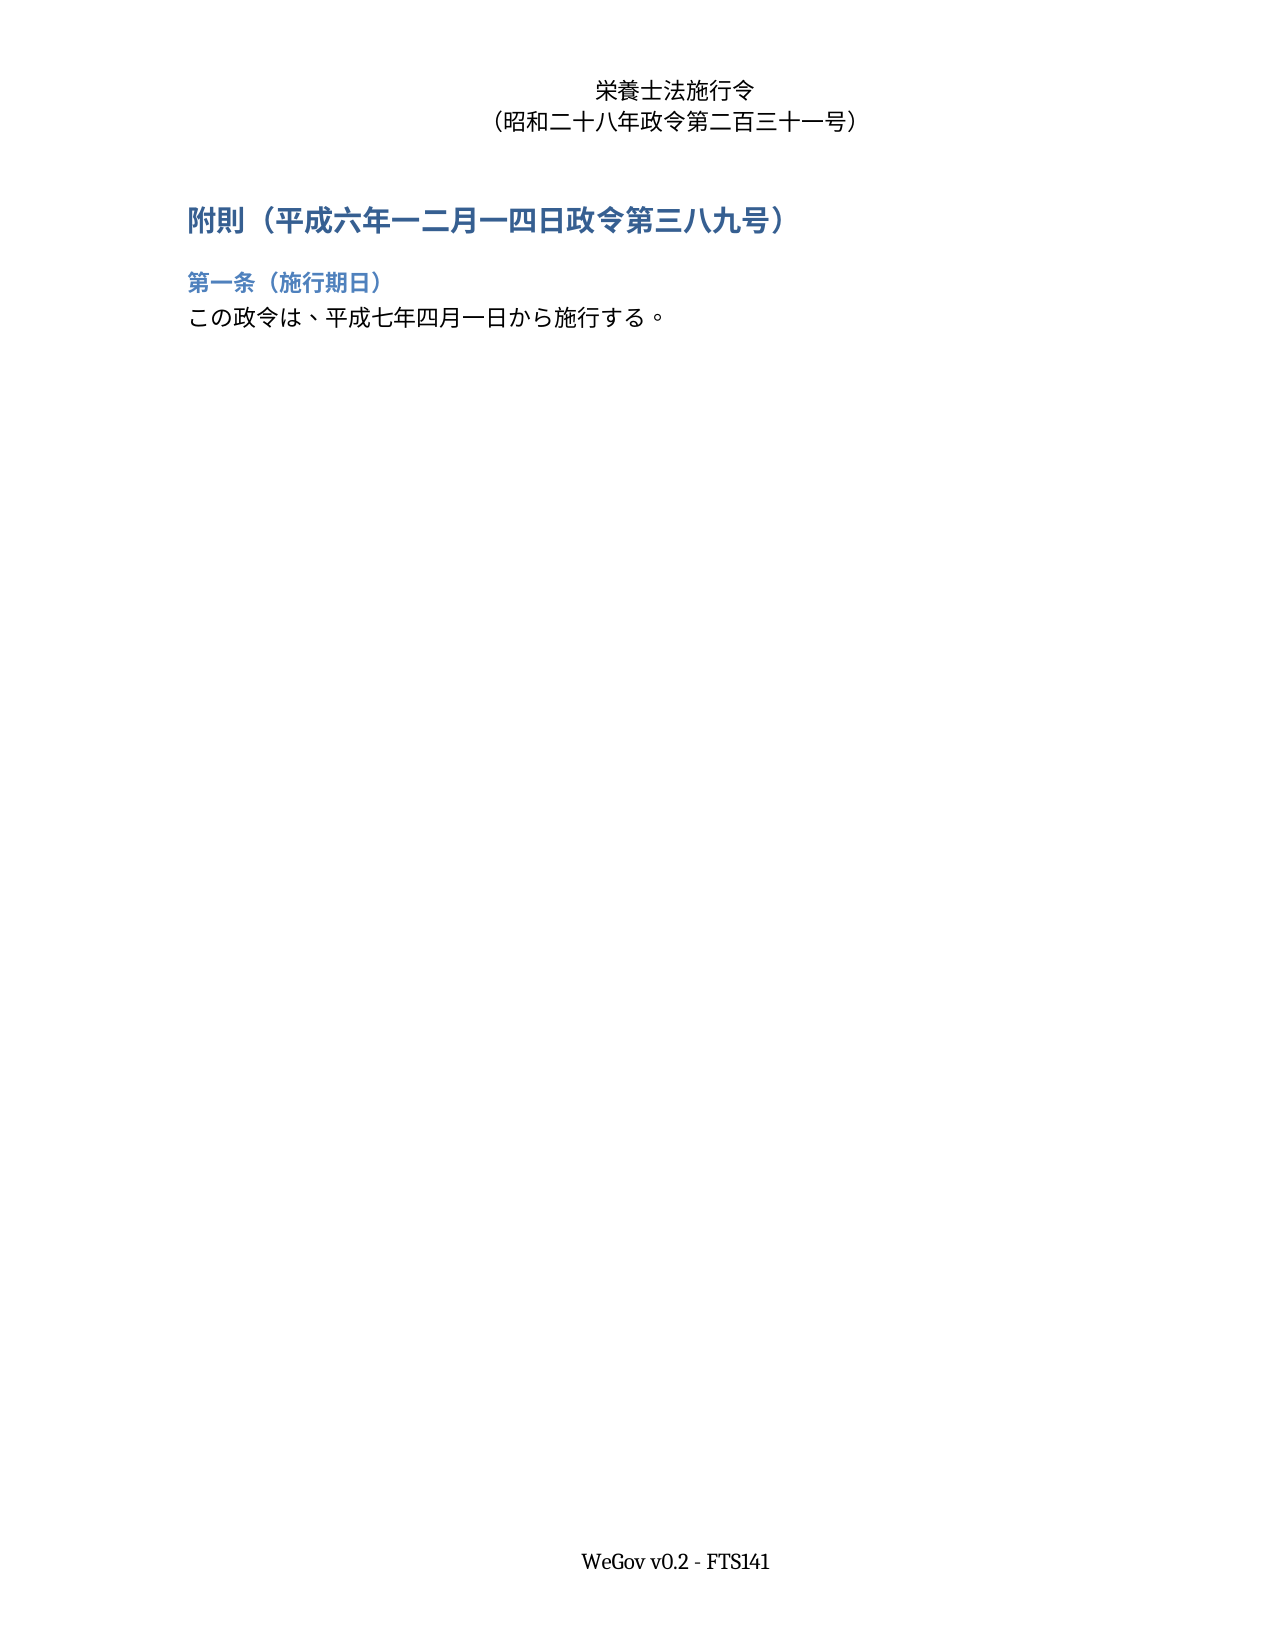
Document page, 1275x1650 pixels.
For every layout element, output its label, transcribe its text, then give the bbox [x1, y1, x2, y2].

text この政令は、平成七年四月一日から施行する。 [187, 302, 1087, 334]
subtitle 附則（平成六年一二月一四日政令第三八九号） [187, 200, 1087, 240]
subtitle 第一条（施行期日） [187, 266, 1087, 298]
